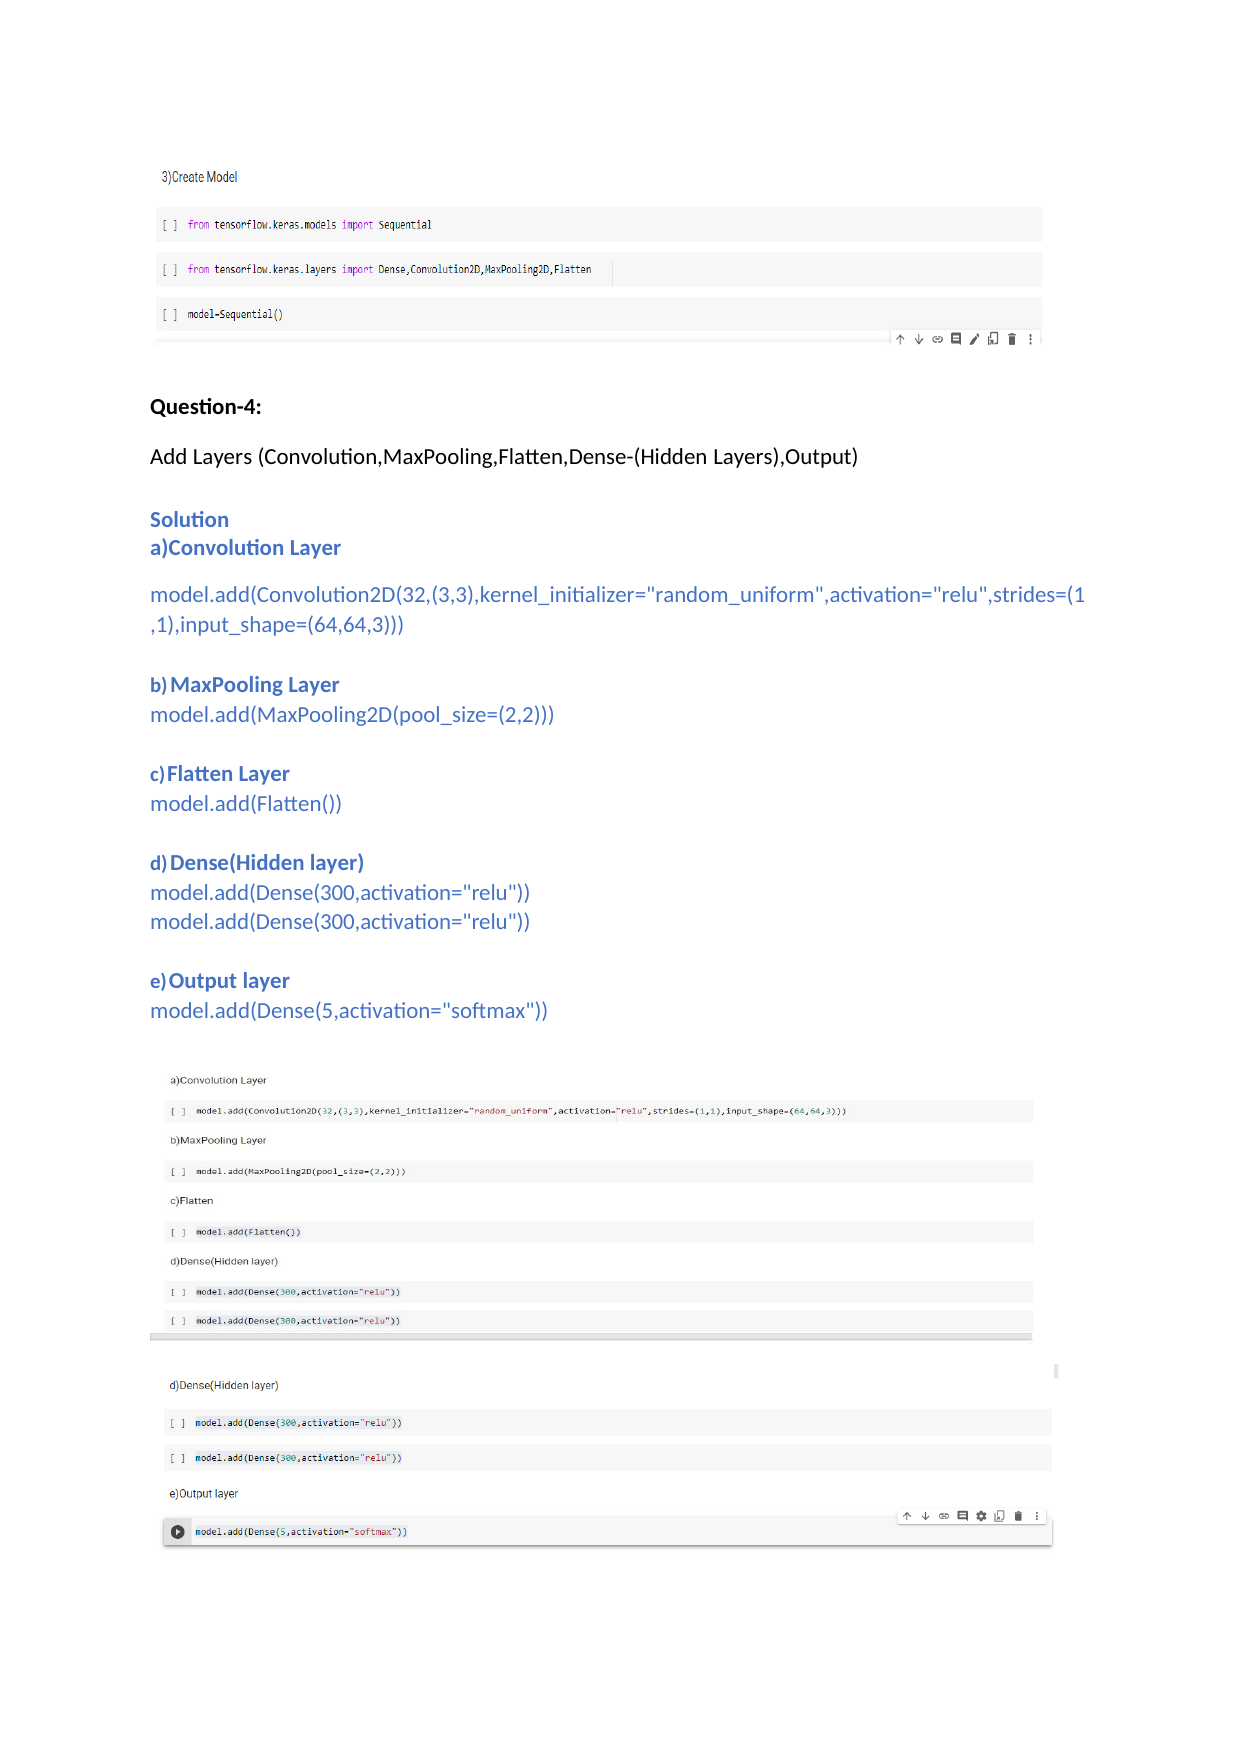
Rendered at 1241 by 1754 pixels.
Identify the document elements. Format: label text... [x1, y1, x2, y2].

subtitle Question-4: [150, 392, 1148, 420]
list Dense(Hidden layer) model.add(Dense(300,activation="relu")) model.add(Dense(300,activation="relu")) [150, 848, 535, 935]
picture [150, 1076, 1034, 1344]
text model.add(MaxPooling2D(pool_size=(2,2))) [150, 700, 1148, 728]
subtitle Flatten Layer [150, 759, 1148, 787]
text model.add(Flatten()) [150, 789, 1148, 817]
subtitle MaxPooling Layer [150, 670, 1148, 698]
subtitle Output layer [150, 966, 1148, 994]
text ,1),input_shape=(64,64,3))) [150, 611, 1148, 639]
text model.add(Convolution2D(32,(3,3),kernel_initializer="random_uniform",activation="relu",strides=(1 [150, 581, 1148, 608]
text Add Layers (Convolution,MaxPooling,Flatten,Dense-(Hidden Layers),Output) [150, 442, 1148, 471]
picture [152, 170, 1043, 345]
picture [158, 1364, 1059, 1553]
subtitle Solution a)Convolution Layer [150, 505, 342, 561]
text model.add(Dense(5,activation="softmax")) [150, 996, 1148, 1024]
